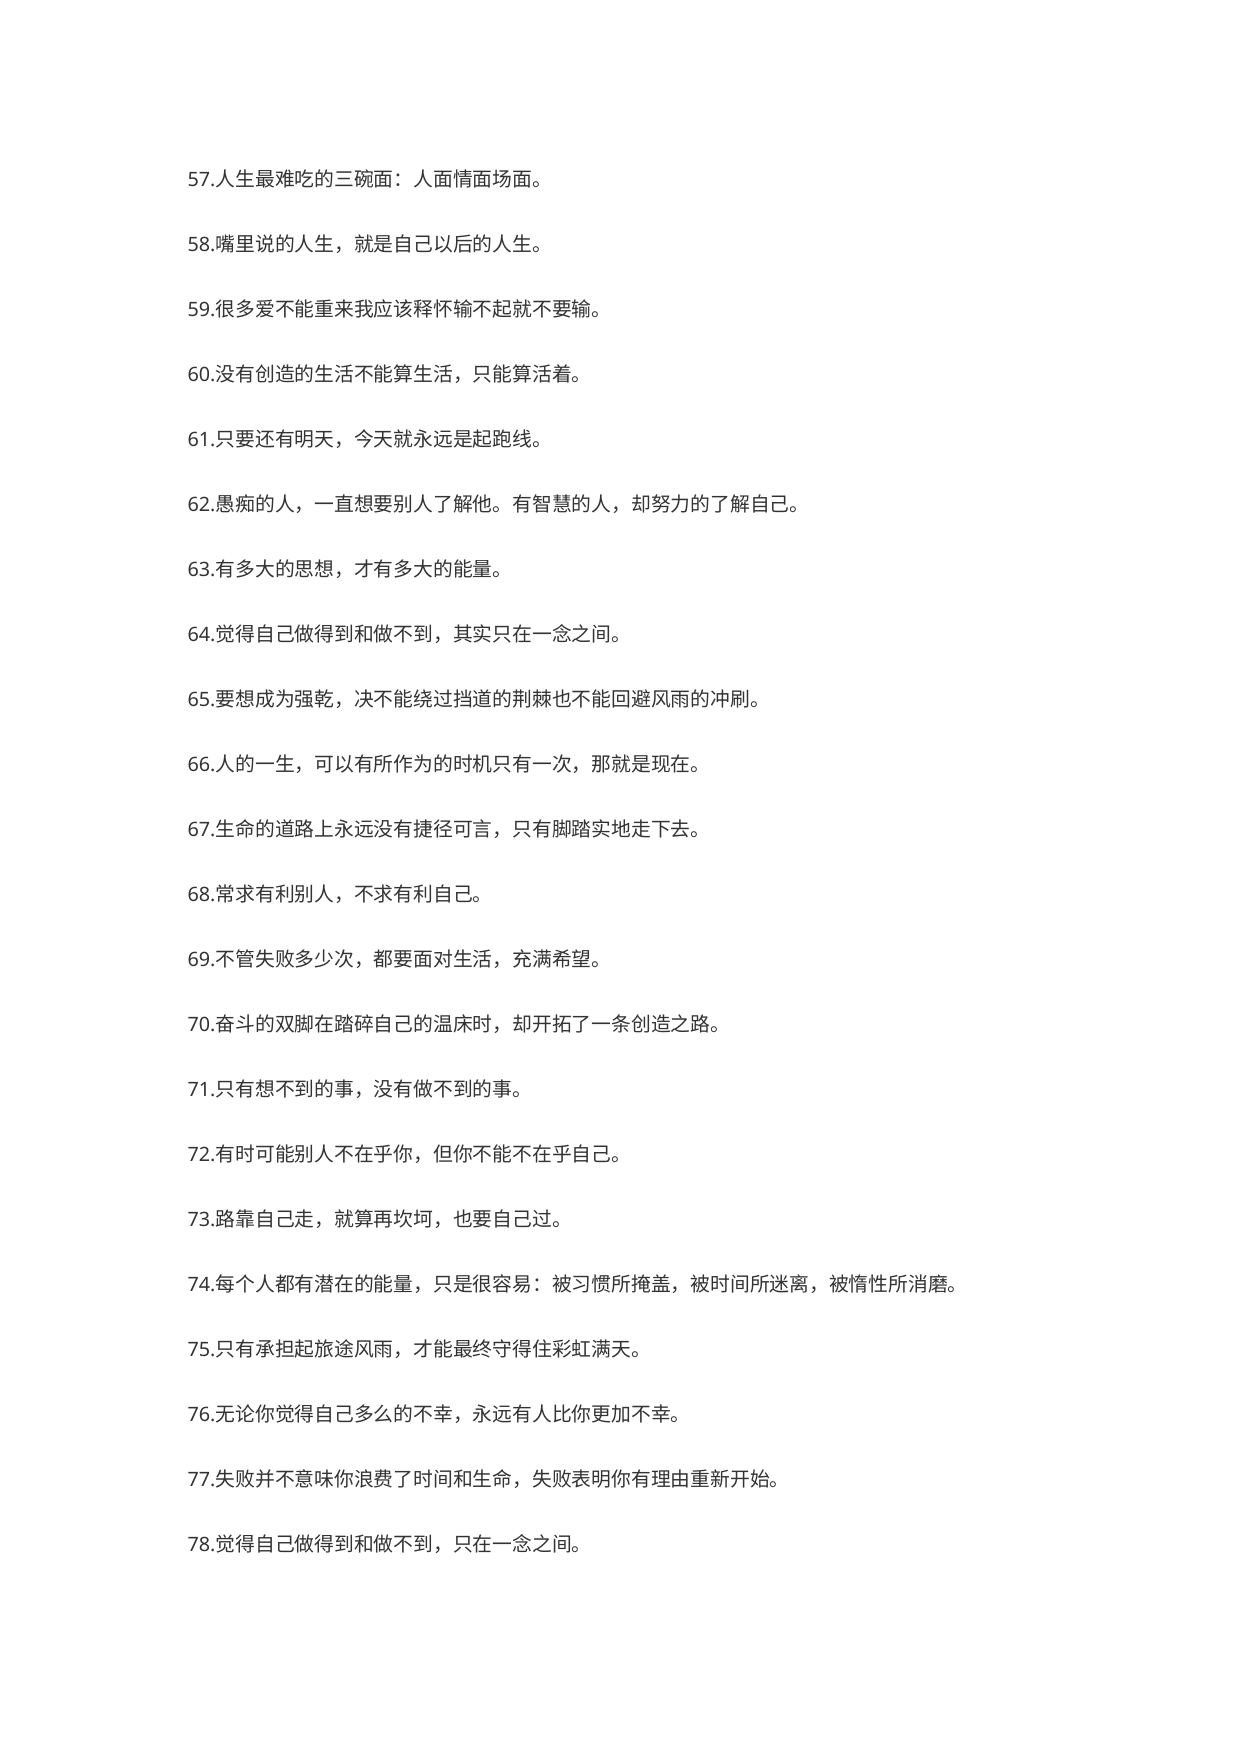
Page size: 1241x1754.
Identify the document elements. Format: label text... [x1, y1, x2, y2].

text 65.要想成为强乾，决不能绕过挡道的荆棘也不能回避风雨的冲刷。 [187, 682, 1053, 714]
text 73.路靠自己走，就算再坎坷，也要自己过。 [187, 1202, 1053, 1234]
text 58.嘴里说的人生，就是自己以后的人生。 [187, 227, 1053, 259]
text 68.常求有利别人，不求有利自己。 [187, 877, 1053, 909]
text 67.生命的道路上永远没有捷径可言，只有脚踏实地走下去。 [187, 812, 1053, 844]
text 59.很多爱不能重来我应该释怀输不起就不要输。 [187, 292, 1053, 324]
text 75.只有承担起旅途风雨，才能最终守得住彩虹满天。 [187, 1332, 1053, 1364]
text 69.不管失败多少次，都要面对生活，充满希望。 [187, 942, 1053, 974]
text 64.觉得自己做得到和做不到，其实只在一念之间。 [187, 617, 1053, 649]
text 66.人的一生，可以有所作为的时机只有一次，那就是现在。 [187, 747, 1053, 779]
text 61.只要还有明天，今天就永远是起跑线。 [187, 422, 1053, 454]
text 74.每个人都有潜在的能量，只是很容易：被习惯所掩盖，被时间所迷离，被惰性所消磨。 [187, 1267, 1053, 1299]
text 63.有多大的思想，才有多大的能量。 [187, 552, 1053, 584]
text 77.失败并不意味你浪费了时间和生命，失败表明你有理由重新开始。 [187, 1462, 1053, 1494]
text 78.觉得自己做得到和做不到，只在一念之间。 [187, 1527, 1053, 1559]
text 70.奋斗的双脚在踏碎自己的温床时，却开拓了一条创造之路。 [187, 1007, 1053, 1039]
text 72.有时可能别人不在乎你，但你不能不在乎自己。 [187, 1137, 1053, 1169]
text 57.人生最难吃的三碗面：人面情面场面。 [187, 162, 1053, 194]
text 62.愚痴的人，一直想要别人了解他。有智慧的人，却努力的了解自己。 [187, 487, 1053, 519]
text 71.只有想不到的事，没有做不到的事。 [187, 1072, 1053, 1104]
text 60.没有创造的生活不能算生活，只能算活着。 [187, 357, 1053, 389]
text 76.无论你觉得自己多么的不幸，永远有人比你更加不幸。 [187, 1397, 1053, 1429]
